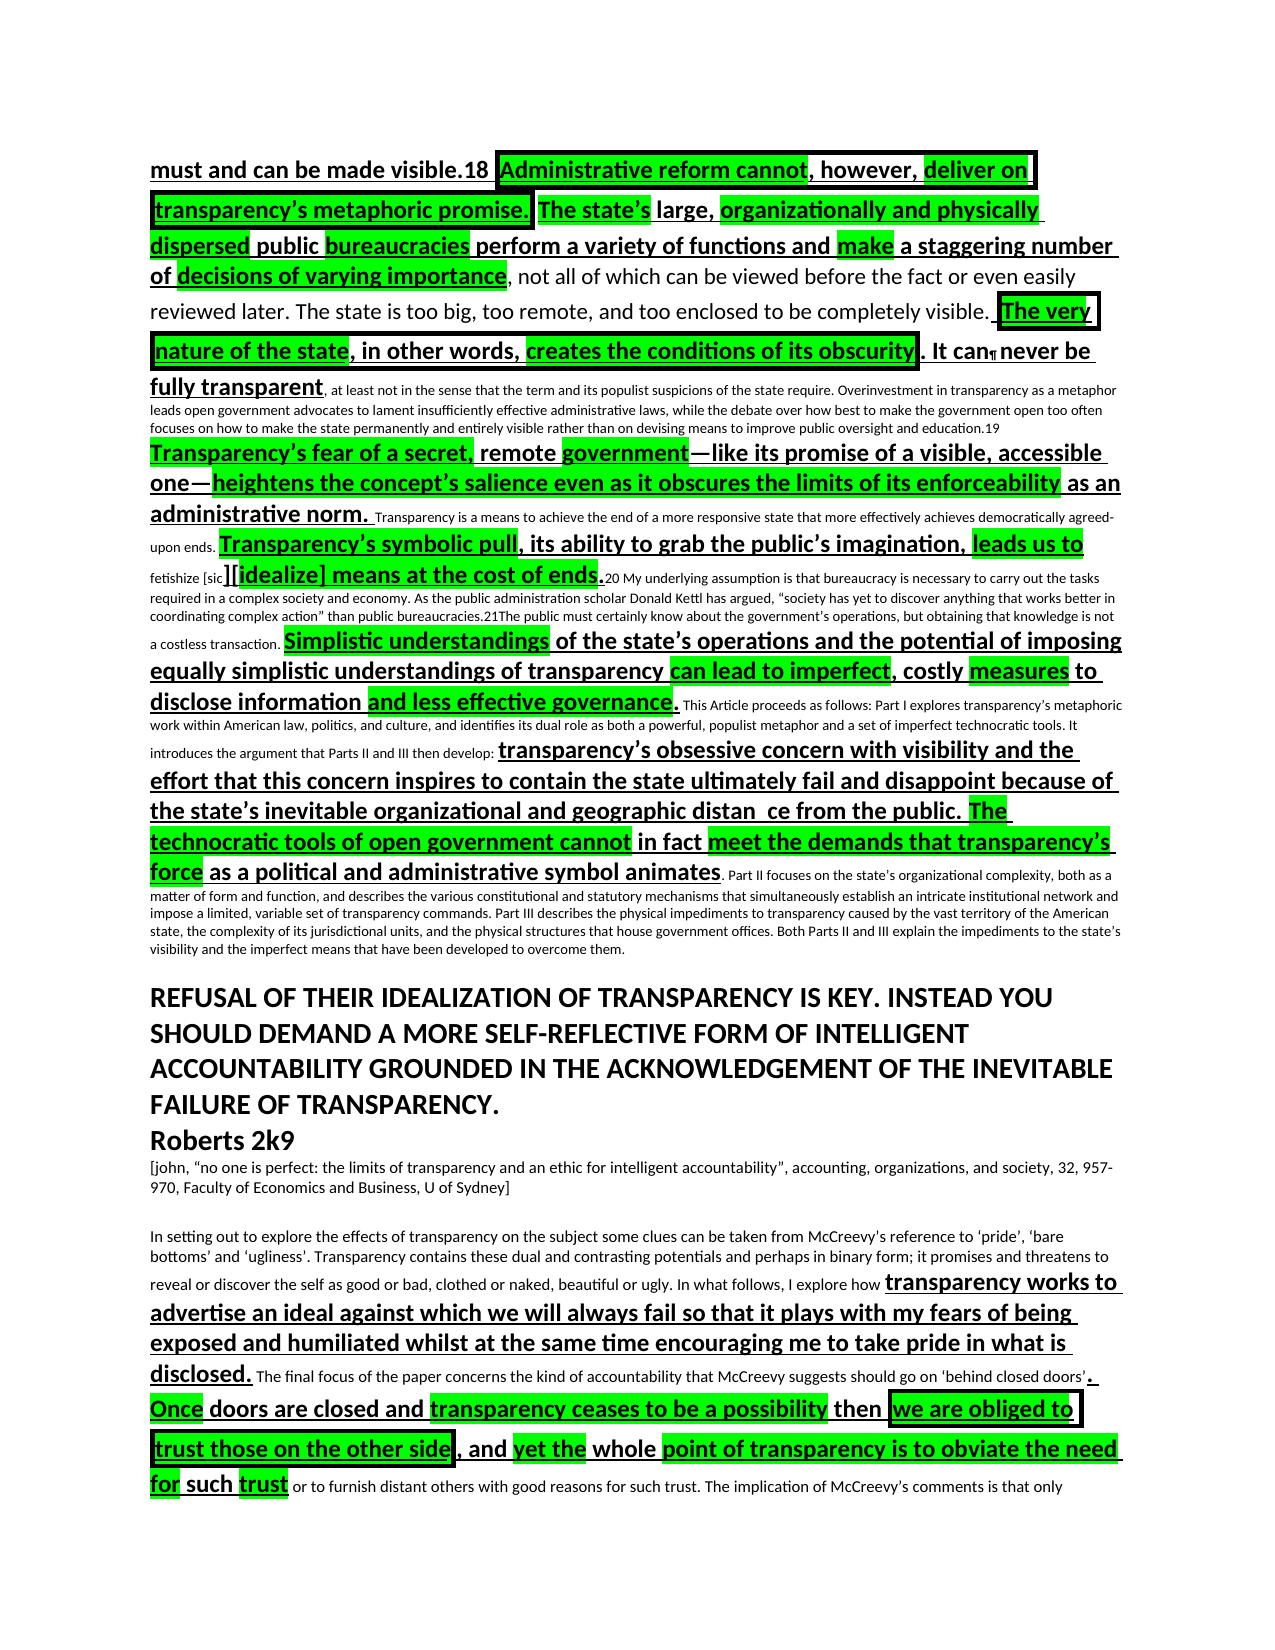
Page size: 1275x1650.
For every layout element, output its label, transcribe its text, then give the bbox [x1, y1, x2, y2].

text [john, “no one is perfect: the limits of transparency and an ethic for intelligent accountability”, accounting, organizations, and society, 32, 957-970, Faculty of Economics and Business, U of Sydney] [150, 1157, 1125, 1198]
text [150, 1226, 1125, 1499]
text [150, 150, 1125, 958]
text Roberts 2k9 [150, 1122, 1125, 1157]
subtitle REFUSAL OF THEIR IDEALIZATION OF TRANSPARENCY IS KEY. INSTEAD YOU SHOULD DEMAND A MORE SELF-REFLECTIVE FORM OF INTELLIGENT ACCOUNTABILITY GROUNDED IN THE ACKNOWLEDGEMENT OF THE INEVITABLE FAILURE OF TRANSPARENCY. [150, 979, 1125, 1122]
